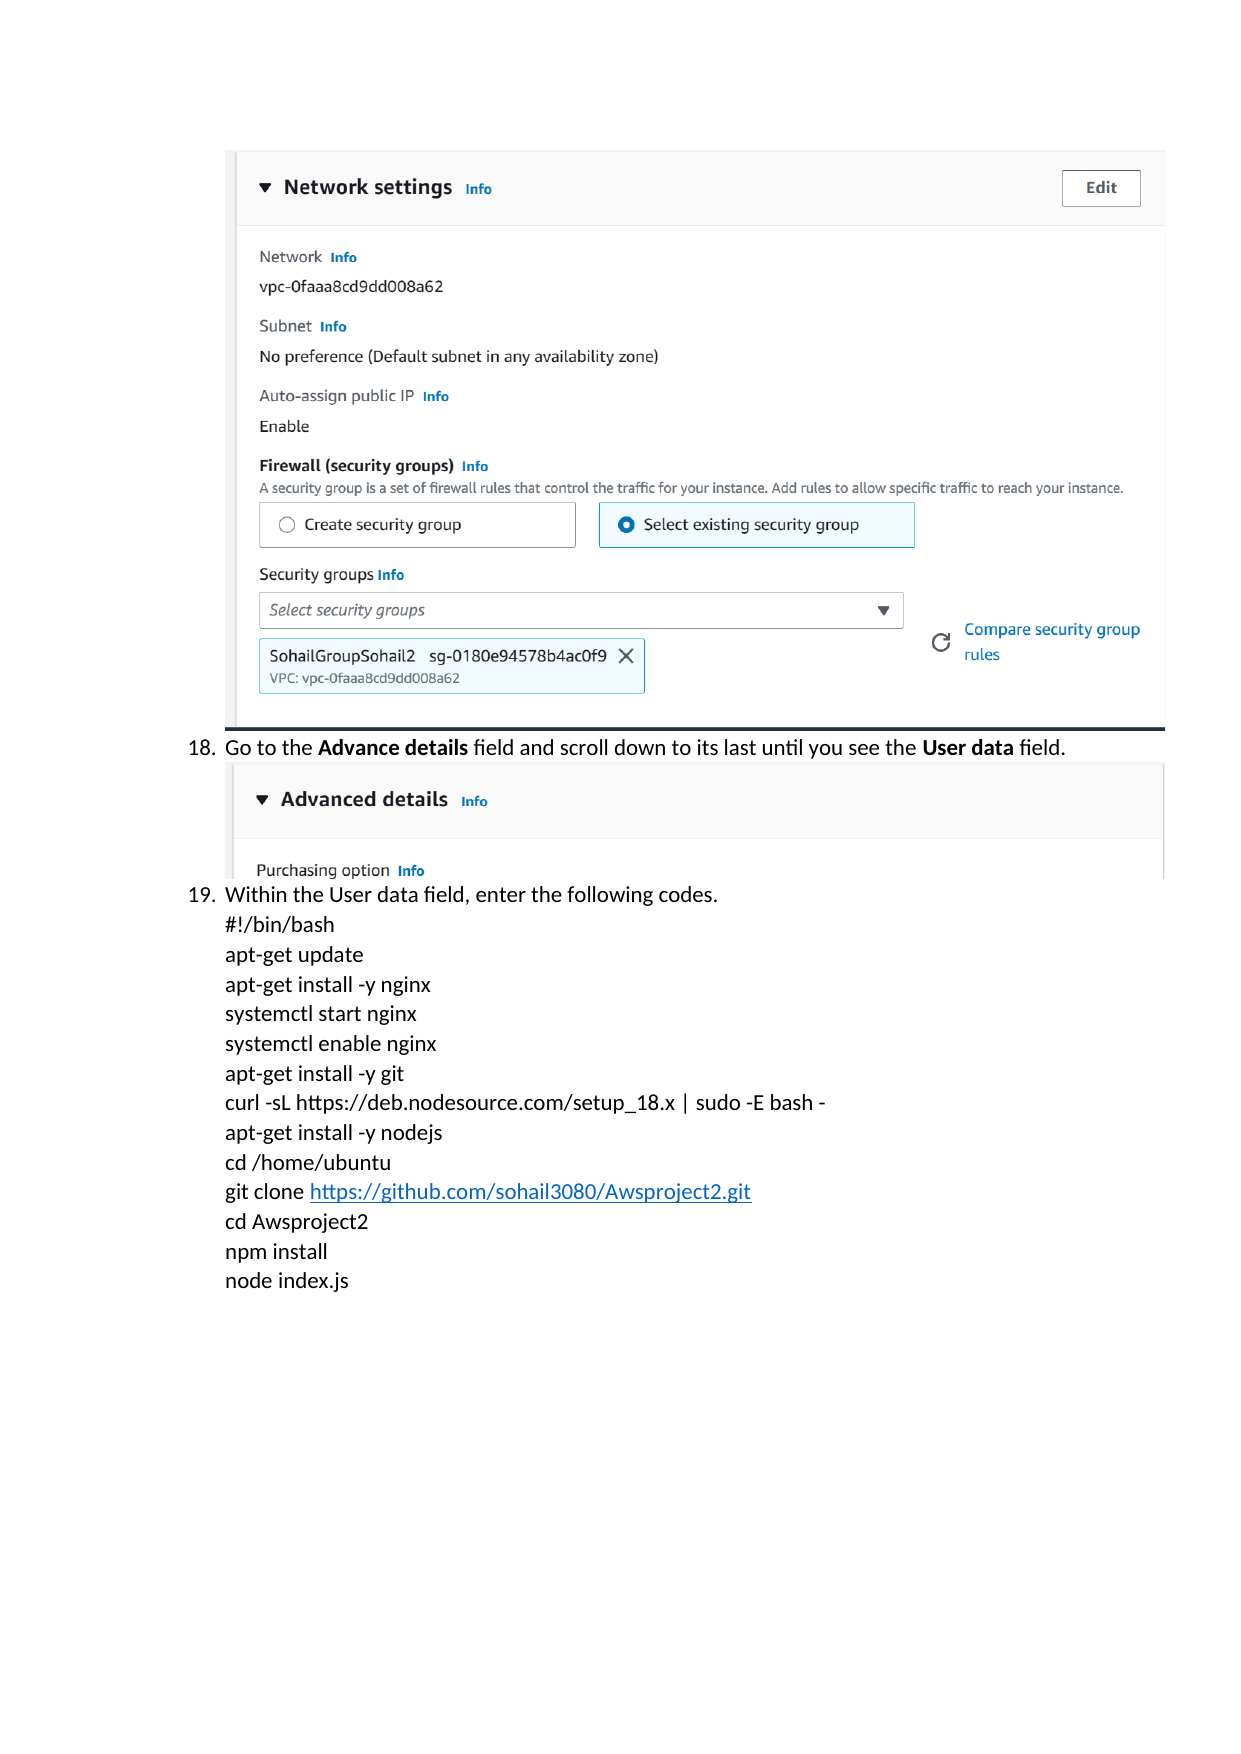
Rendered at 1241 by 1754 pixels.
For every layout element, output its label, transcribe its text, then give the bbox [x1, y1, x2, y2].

list cd Awsproject2 [225, 1207, 1090, 1235]
list systemctl enable nginx [225, 1029, 1090, 1057]
picture [225, 762, 1166, 879]
list systemctl start nginx [225, 999, 1090, 1027]
list curl -sL https://deb.nodesource.com/setup_18.x | sudo -E bash - [225, 1088, 1090, 1116]
list apt-get install -y nginx [225, 970, 1090, 998]
picture [225, 150, 1166, 731]
list Within the User data field, enter the following codes. [187, 881, 1090, 909]
list apt-get install -y nodejs [225, 1118, 1090, 1146]
list node index.js [225, 1267, 1090, 1294]
list #!/bin/bash [225, 910, 1090, 938]
list apt-get update [225, 940, 1090, 968]
list npm install [225, 1237, 1090, 1265]
list cd /home/ubuntu [225, 1148, 1090, 1176]
list apt-get install -y git [225, 1059, 1090, 1087]
list git clone https://github.com/sohail3080/Awsproject2.git [225, 1177, 1090, 1206]
list Go to the Advance details field and scroll down to its last until you see the User data field. [187, 733, 1090, 761]
